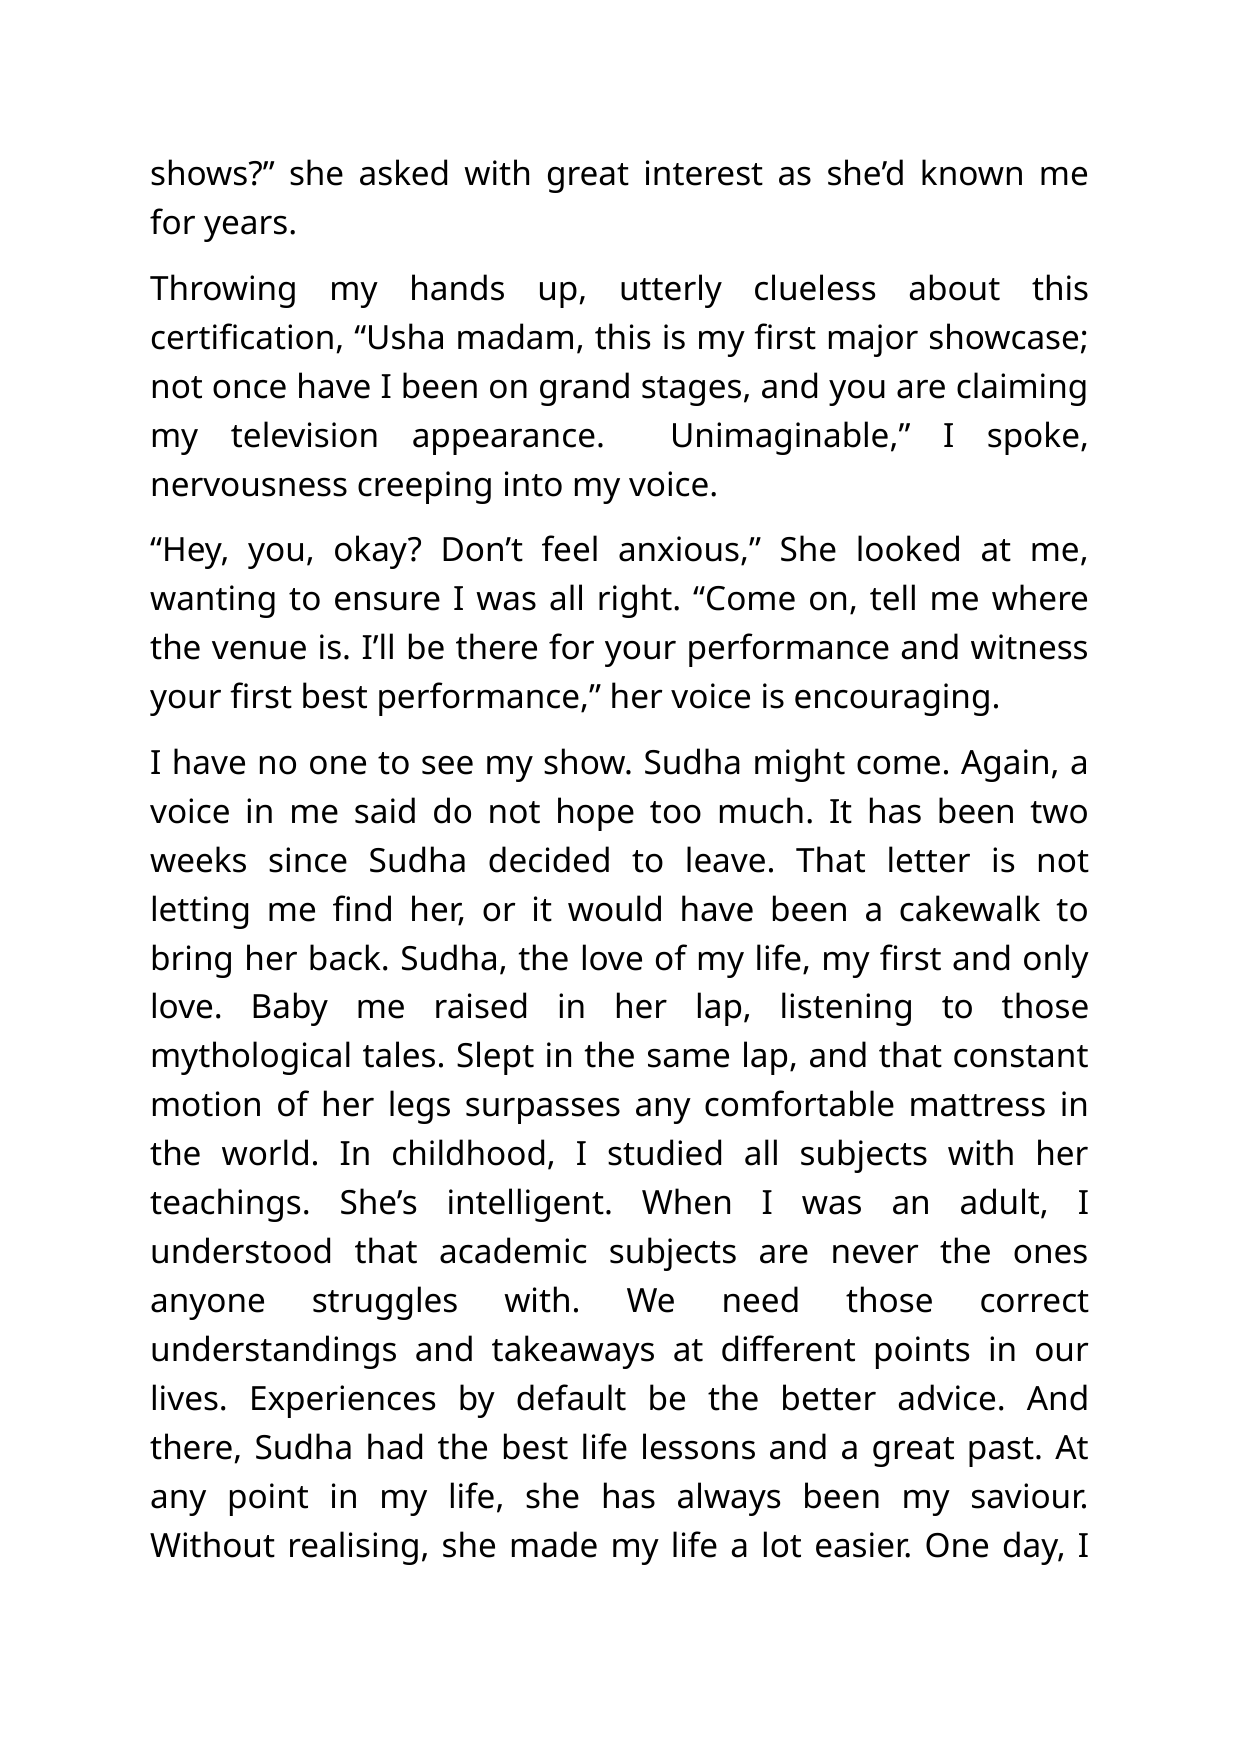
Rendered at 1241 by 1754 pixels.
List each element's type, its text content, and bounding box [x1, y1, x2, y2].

text Throwing my hands up, utterly clueless about this certification, “Usha madam, this is my first major showcase; not once have I been on grand stages, and you are claiming my television appearance. Unimaginable,” I spoke, nervousness creeping into my voice. [150, 264, 1090, 506]
text “Hey, you, okay? Don’t feel anxious,” She looked at me, wanting to ensure I was all right. “Come on, tell me where the venue is. I’ll be there for your performance and witness your first best performance,” her voice is encouraging. [150, 526, 1090, 718]
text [150, 150, 1090, 244]
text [150, 738, 1090, 1567]
